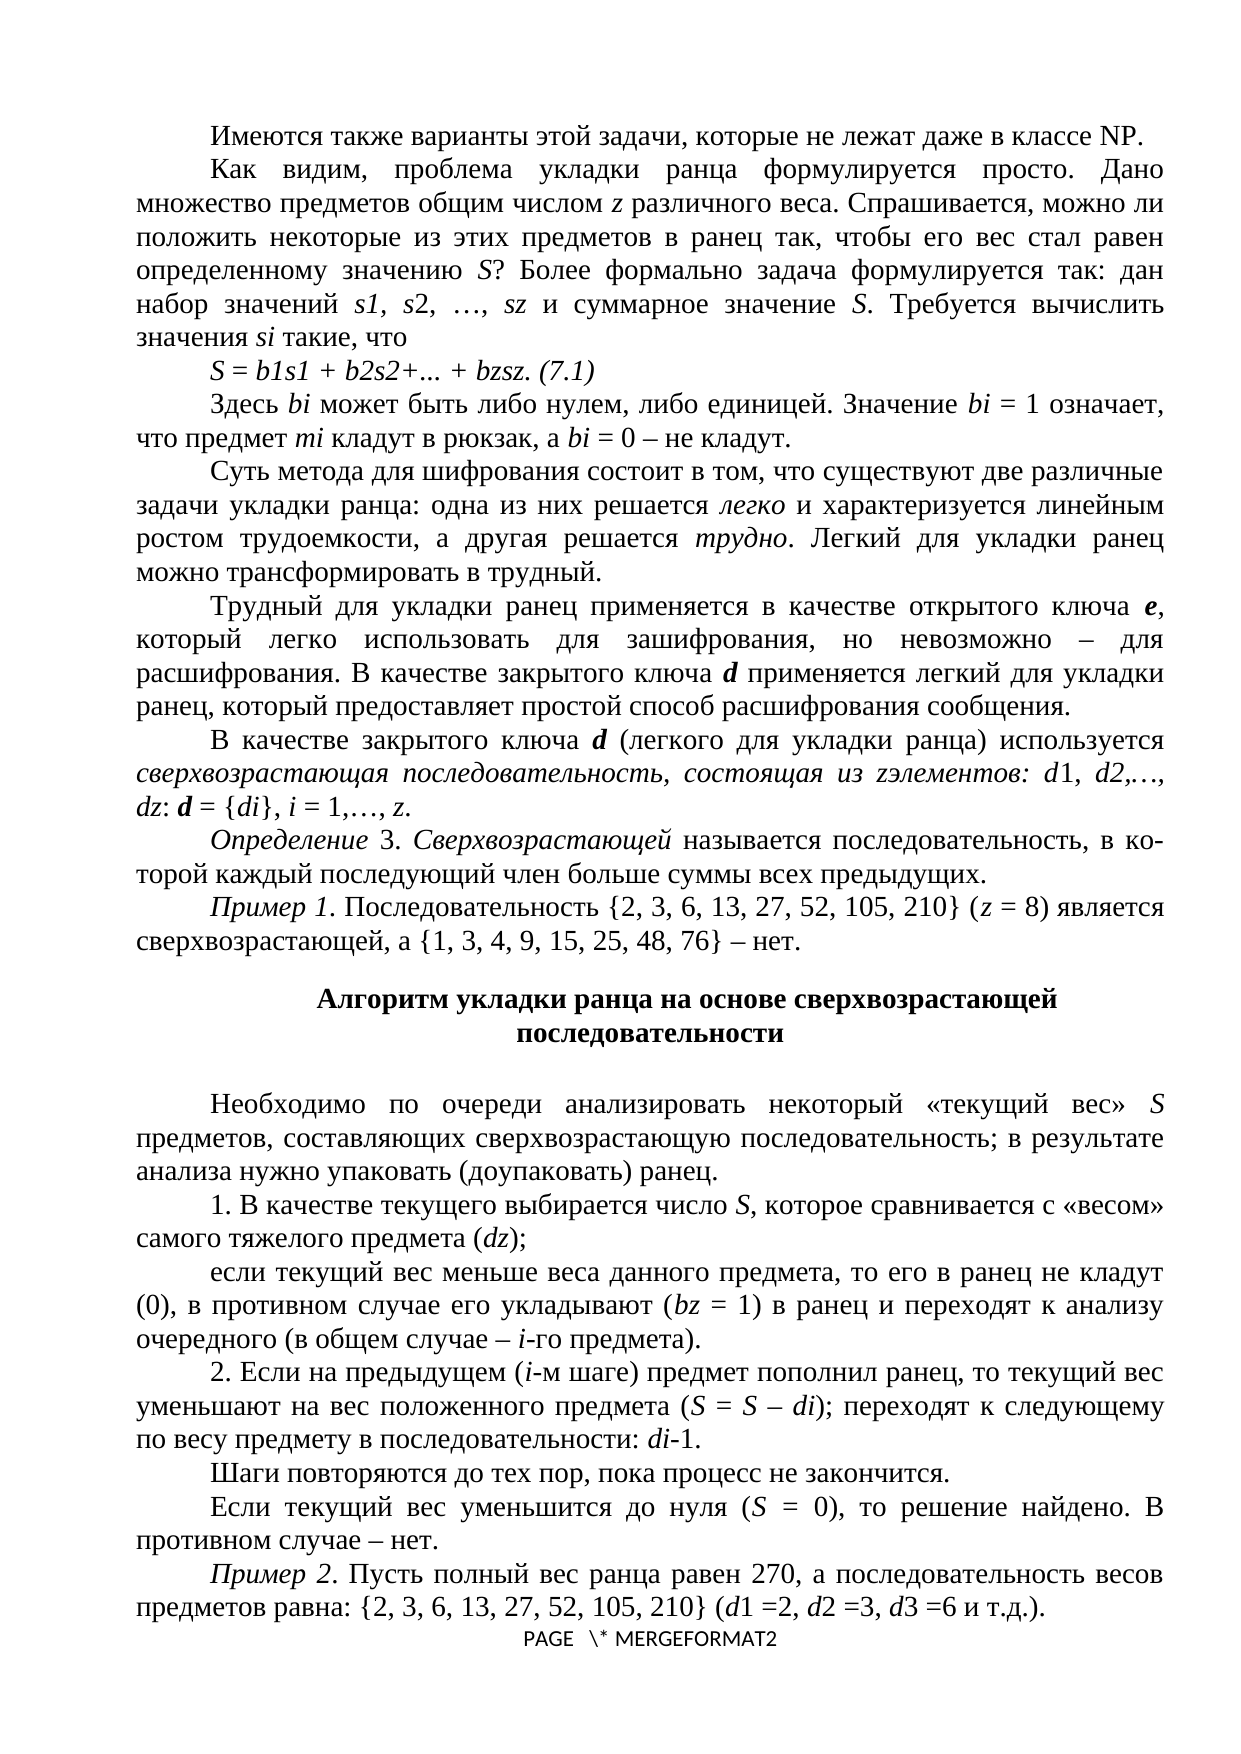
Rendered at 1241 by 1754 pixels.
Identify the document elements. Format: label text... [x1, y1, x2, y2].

text 1. В качестве текущего выбирается число S, которое сравнивается с «весом» самого тяжелого предмета (dz); [136, 1187, 1164, 1254]
text S = b1s1 + b2s2+... + bzsz. (7.1) [136, 353, 1164, 386]
text Имеются также варианты этой задачи, которые не лежат даже в классе NP. [136, 118, 1164, 152]
text Если текущий вес уменьшится до нуля (S = 0), то решение найдено. В противном случае – нет. [136, 1489, 1164, 1556]
text Необходимо по очереди анализировать некоторый «текущий вес» S предметов, составляющих сверхвозрастающую последовательность; в результате анализа нужно упаковать (доупаковать) ранец. [136, 1086, 1164, 1187]
text В качестве закрытого ключа d (легкого для укладки ранца) используется сверхвозрастающая последовательность, состоящая из zэлементов: d1, d2,…, dz: d = {di}, i = 1,…, z. [136, 722, 1164, 822]
text Определение 3. Сверхвозрастающей называется последовательность, в ко-торой каждый последующий член больше суммы всех предыдущих. [136, 822, 1164, 889]
text Здесь bi может быть либо нулем, либо единицей. Значение bi = 1 означает, что предмет mi кладут в рюкзак, а bi = 0 – не кладут. [136, 386, 1164, 453]
text Трудный для укладки ранец применяется в качестве открытого ключа е, который легко использовать для зашифрования, но невозможно – для расшифрования. В качестве закрытого ключа d применяется легкий для укладки ранец, который предоставляет простой способ расшифрования сообщения. [136, 588, 1164, 722]
text Алгоритм укладки ранца на основе сверхвозрастающей последовательности [136, 982, 1164, 1049]
text Как видим, проблема укладки ранца формулируется просто. Дано множество предметов общим числом z различного веса. Спрашивается, можно ли положить некоторые из этих предметов в ранец так, чтобы его вес стал равен определенному значению S? Более формально задача формулируется так: дан набор значений s1, s2, …, sz и суммарное значение S. Требуется вычислить значения si такие, что [136, 152, 1164, 353]
text Суть метода для шифрования состоит в том, что существуют две различные задачи укладки ранца: одна из них решается легко и характеризуется линейным ростом трудоемкости, а другая решается трудно. Легкий для укладки ранец можно трансформировать в трудный. [136, 453, 1164, 588]
text если текущий вес меньше веса данного предмета, то его в ранец не кладут (0), в противном случае его укладывают (bz = 1) в ранец и переходят к анализу очередного (в общем случае – i-го предмета). [136, 1254, 1164, 1354]
text Пример 1. Последовательность {2, 3, 6, 13, 27, 52, 105, 210} (z = 8) является сверхвозрастающей, а {1, 3, 4, 9, 15, 25, 48, 76} – нет. [136, 889, 1164, 957]
text Пример 2. Пусть полный вес ранца равен 270, а последовательность весов предметов равна: {2, 3, 6, 13, 27, 52, 105, 210} (d1 =2, d2 =3, d3 =6 и т.д.). [136, 1556, 1164, 1623]
text 2. Если на предыдущем (i-м шаге) предмет пополнил ранец, то текущий вес уменьшают на вес положенного предмета (S = S – di); переходят к следующему по весу предмету в последовательности: di-1. [136, 1354, 1164, 1455]
text Шаги повторяются до тех пор, пока процесс не закончится. [136, 1455, 1164, 1489]
